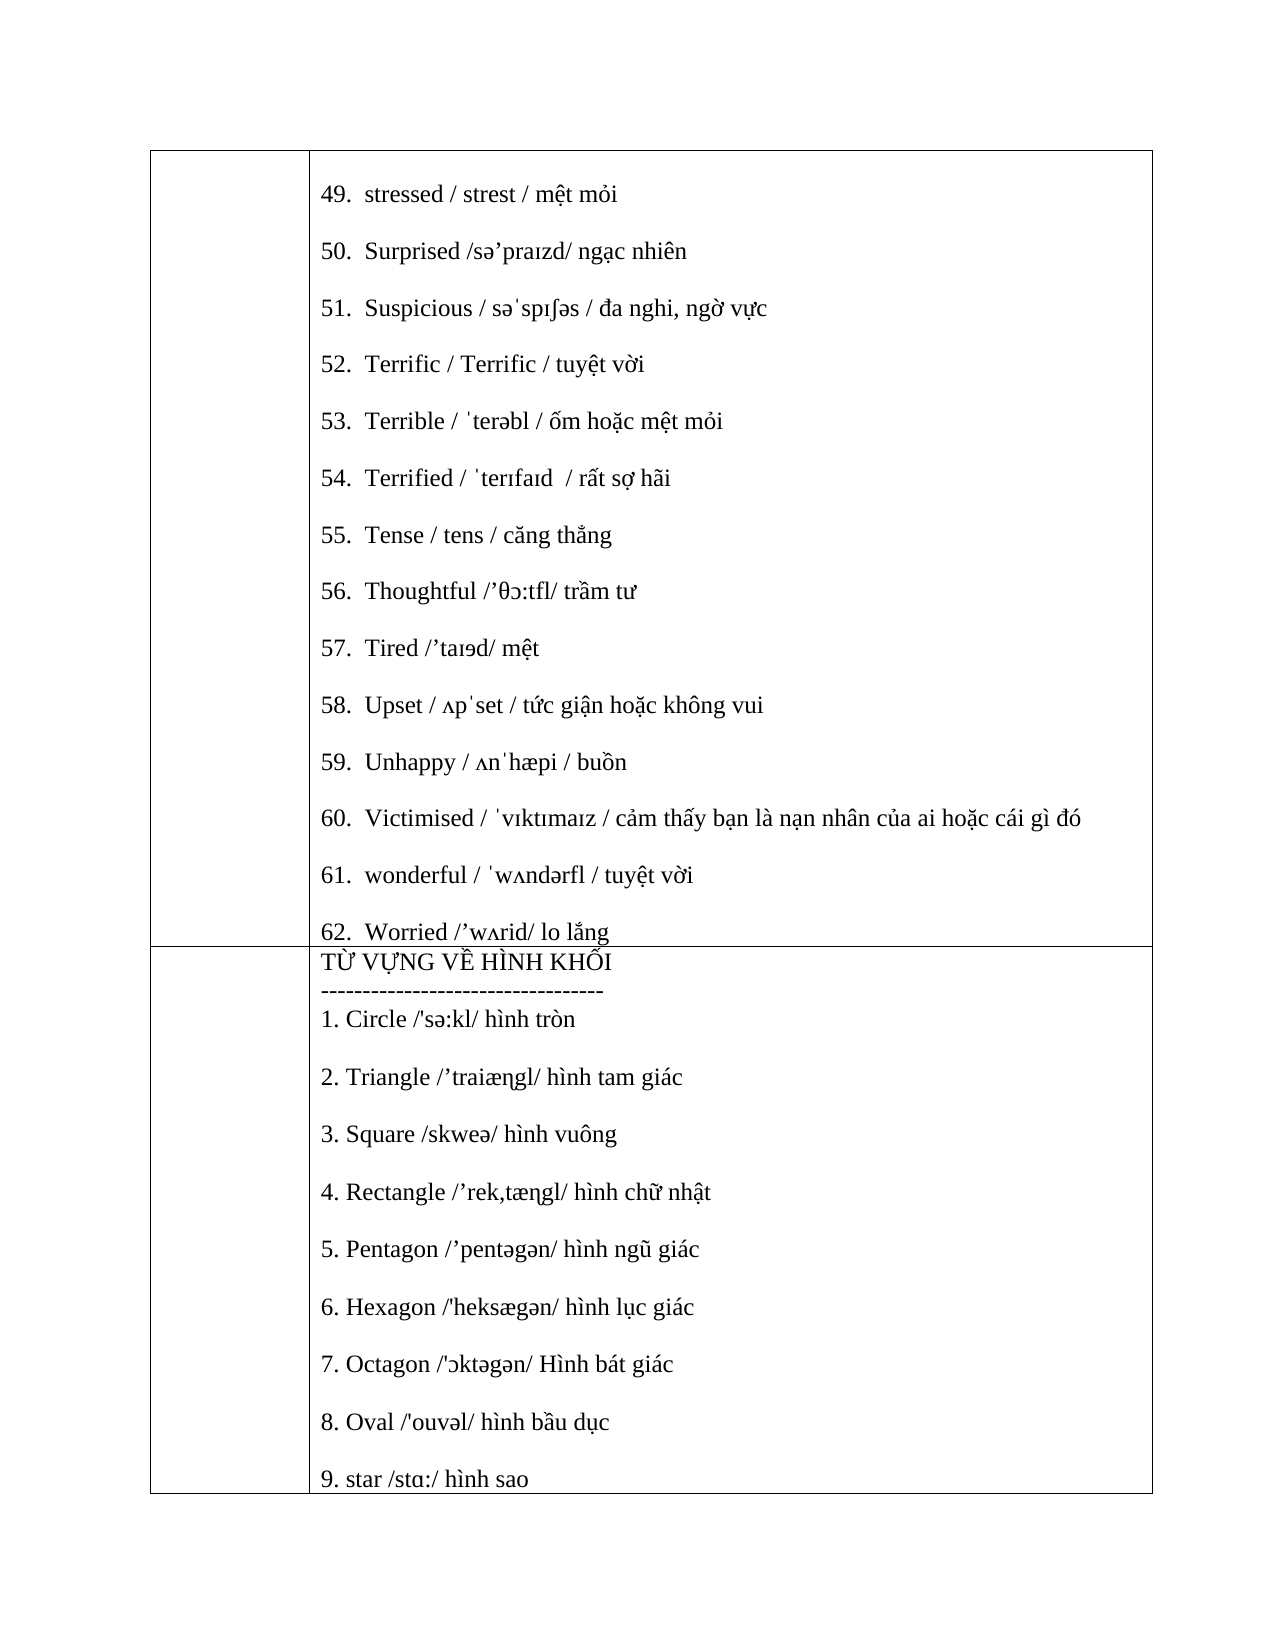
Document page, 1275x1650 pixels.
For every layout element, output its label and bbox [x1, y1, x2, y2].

table_cell [151, 947, 309, 1493]
table_cell [151, 151, 309, 946]
table_cell [310, 151, 1152, 946]
table_cell [310, 947, 1152, 1493]
